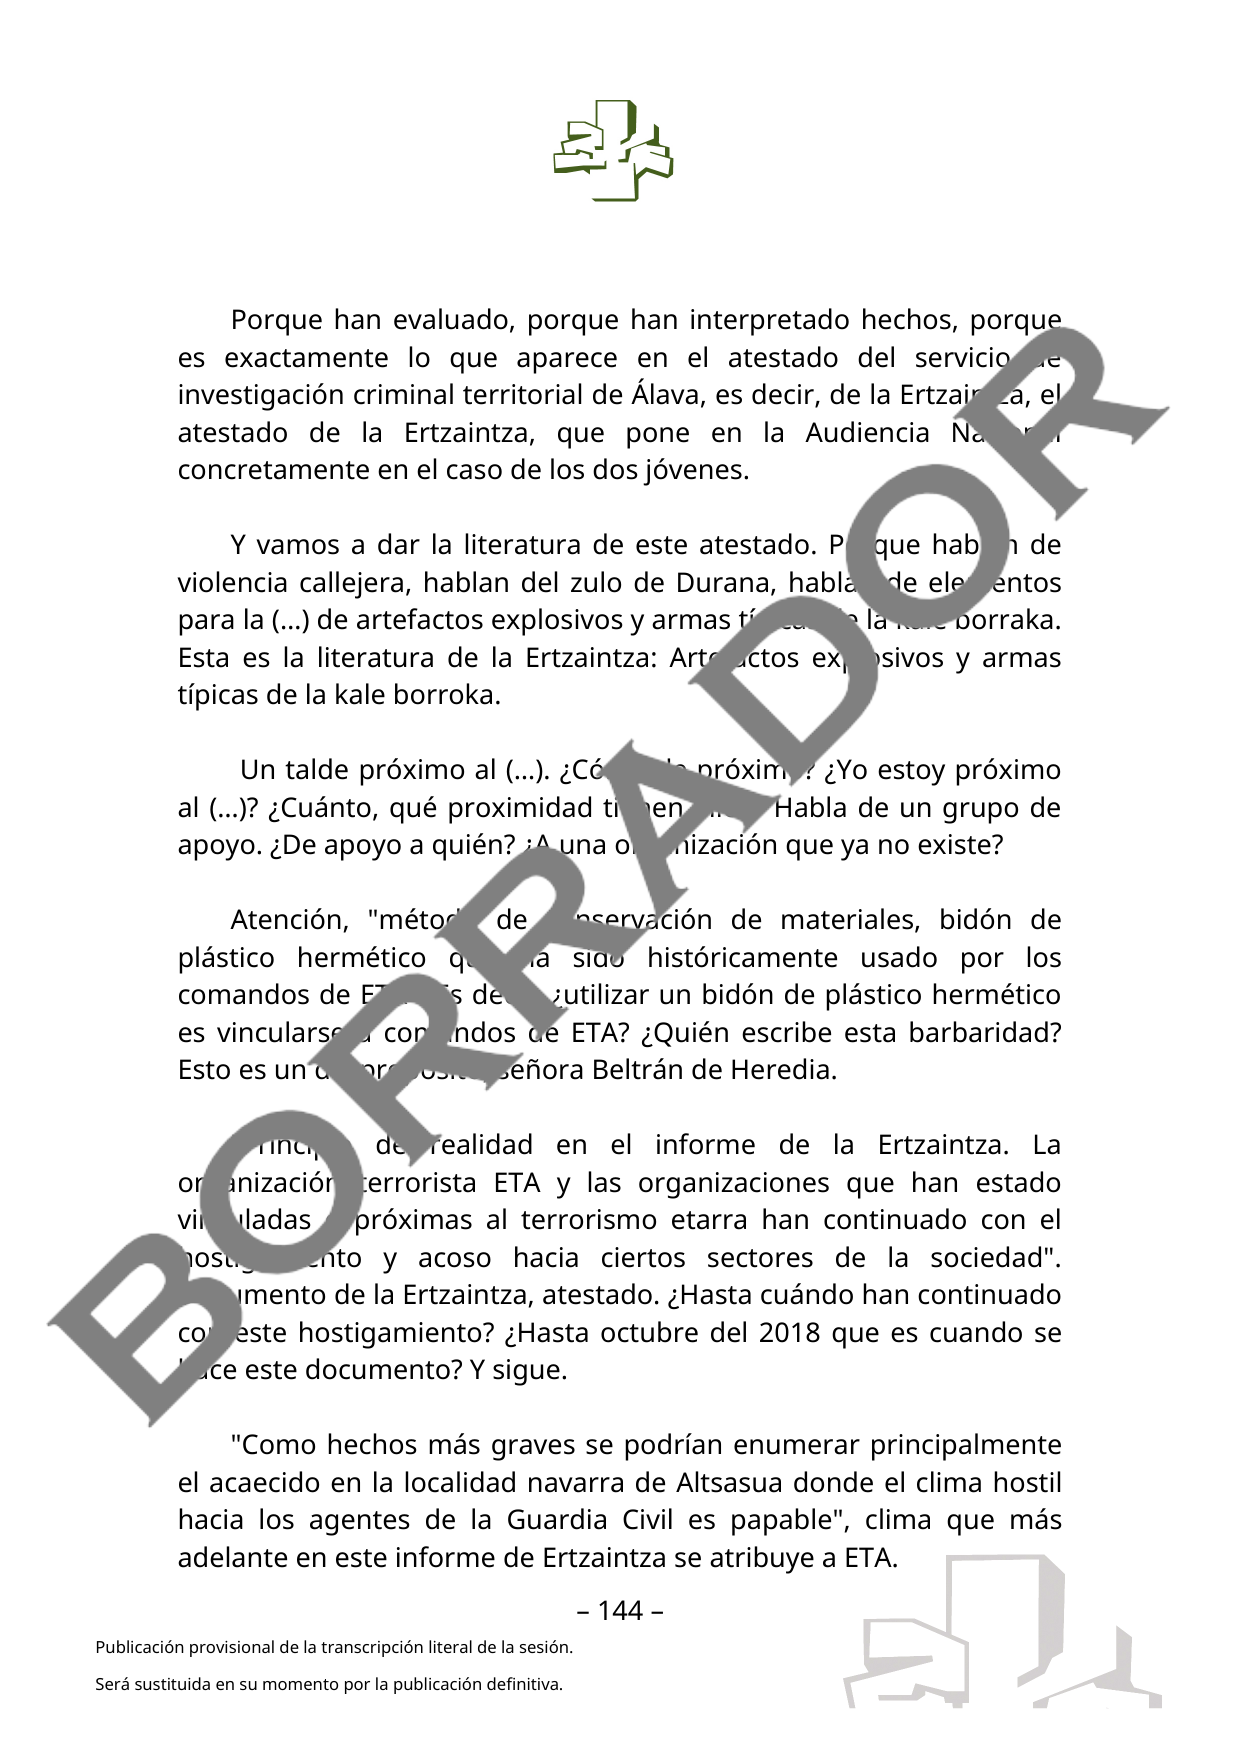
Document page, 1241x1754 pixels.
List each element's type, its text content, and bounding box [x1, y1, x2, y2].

text Porque han evaluado, porque han interpretado hechos, porque es exactamente lo que aparece en el atestado del servicio de investigación criminal territorial de Álava, es decir, de la Ertzaintza, el atestado de la Ertzaintza, que pone en la Audiencia Nacional concretamente en el caso de los dos jóvenes. [177, 300, 1063, 487]
text Atención, "método de conservación de materiales, bidón de plástico hermético que ha sido históricamente usado por los comandos de ETA". Es decir, ¿utilizar un bidón de plástico hermético es vincularse a comandos de ETA? ¿Quién escribe esta barbaridad? Esto es un despropósito, señora Beltrán de Heredia. [177, 900, 1063, 1087]
text Y vamos a dar la literatura de este atestado. Porque hablan de violencia callejera, hablan del zulo de Durana, hablan de elementos para la (…) de artefactos explosivos y armas típicas de la kale borraka. Esta es la literatura de la Ertzaintza: Artefactos explosivos y armas típicas de la kale borroka. [177, 525, 1063, 712]
text "Principio de realidad en el informe de la Ertzaintza. La organización terrorista ETA y las organizaciones que han estado vinculadas o próximas al terrorismo etarra han continuado con el hostigamiento y acoso hacia ciertos sectores de la sociedad". Documento de la Ertzaintza, atestado. ¿Hasta cuándo han continuado con este hostigamiento? ¿Hasta octubre del 2018 que es cuando se hace este documento? Y sigue. [177, 1125, 1063, 1387]
text Un talde próximo al (…). ¿Cómo de próximo? ¿Yo estoy próximo al (…)? ¿Cuánto, qué proximidad tienen ellos? Habla de un grupo de apoyo. ¿De apoyo a quién? ¿A una organización que ya no existe? [637, 750, 1063, 862]
text "Como hechos más graves se podrían enumerar principalmente el acaecido en la localidad navarra de Altsasua donde el clima hostil hacia los agentes de la Guardia Civil es papable", clima que más adelante en este informe de Ertzaintza se atribuye a ETA. [177, 1425, 1063, 1575]
picture [524, 77, 702, 225]
text Un talde próximo al (…). ¿Cómo de próximo? ¿Yo estoy próximo al (…)? ¿Cuánto, qué proximidad tienen ellos? Habla de un grupo de apoyo. ¿De apoyo a quién? ¿A una organización que ya no existe? [177, 750, 636, 862]
picture [797, 1491, 1169, 1710]
